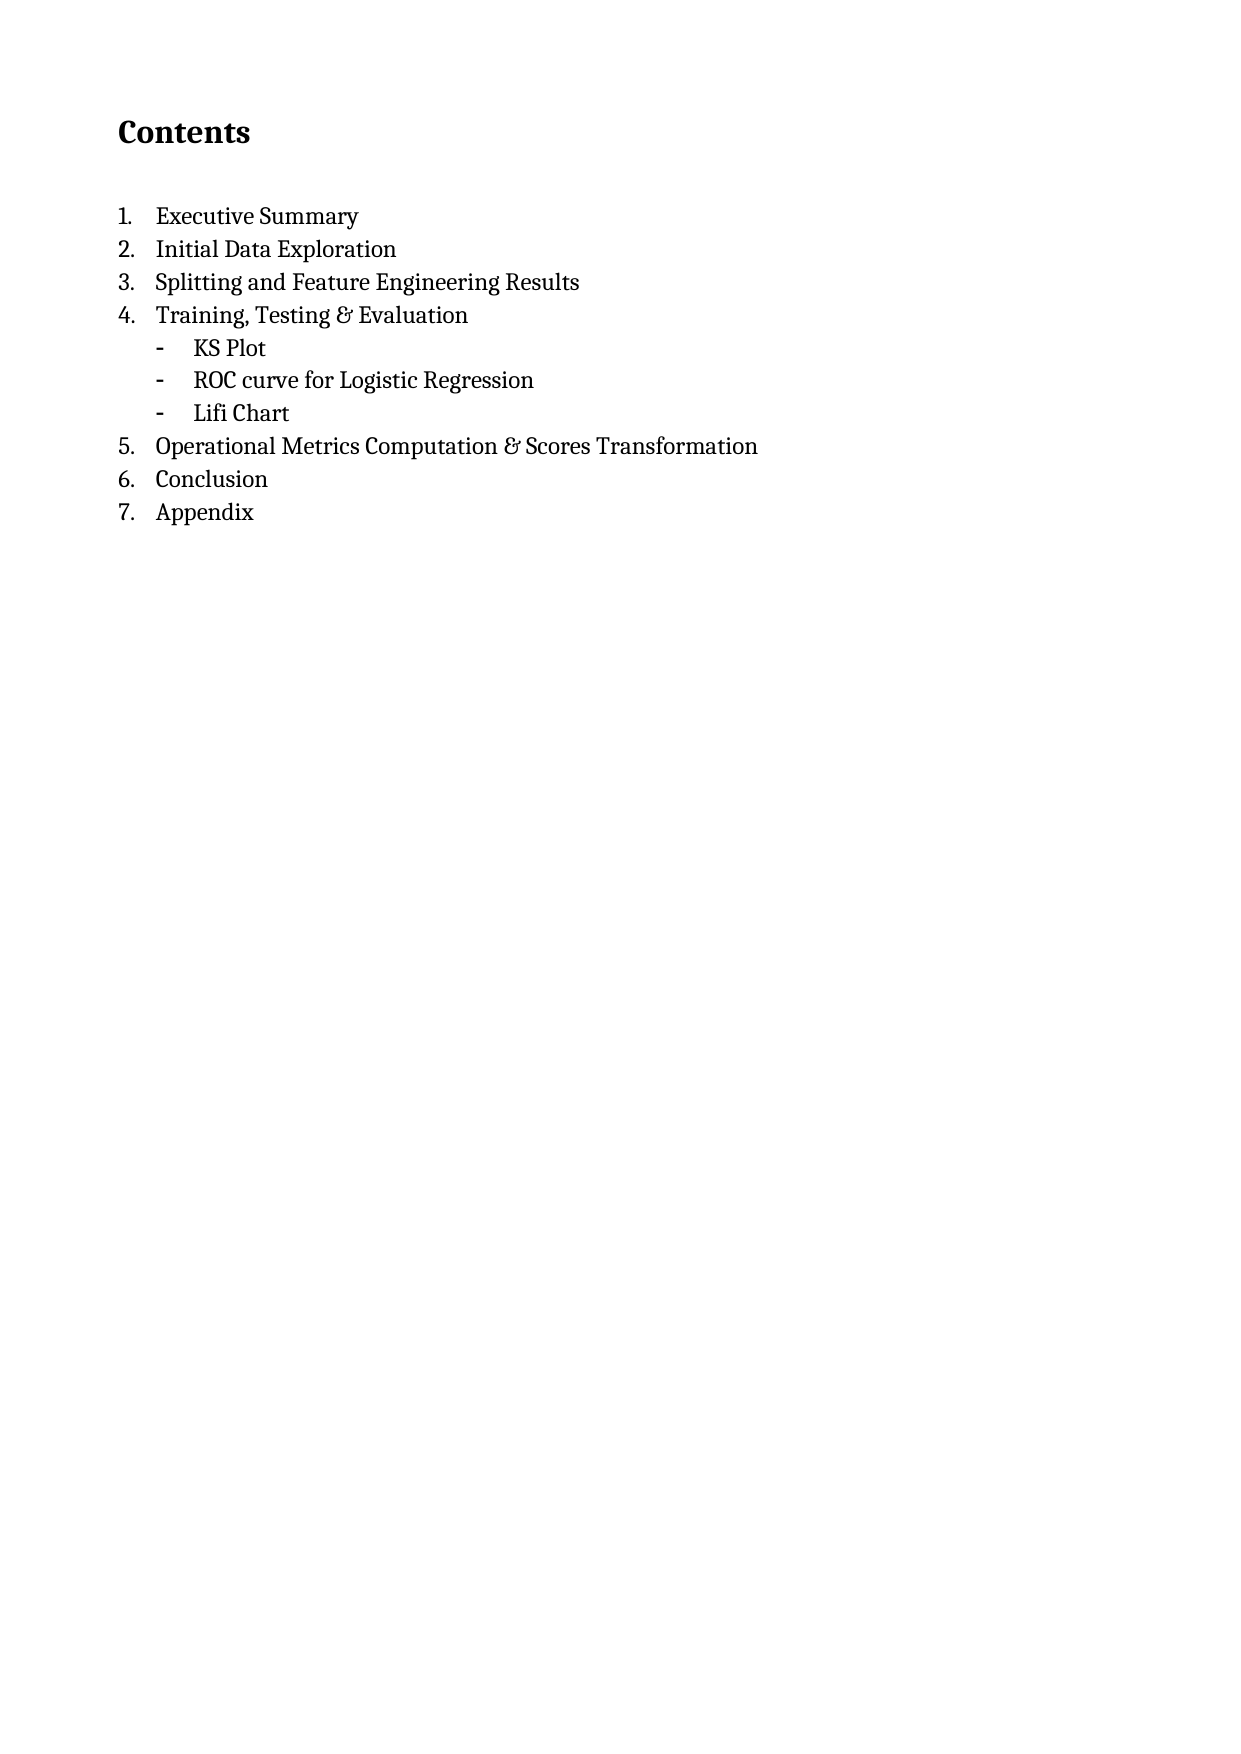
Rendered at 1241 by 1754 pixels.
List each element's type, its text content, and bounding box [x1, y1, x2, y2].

list Lifi Chart [156, 399, 1157, 428]
subtitle Contents [118, 114, 1122, 152]
list KS Plot [156, 333, 1157, 362]
list Conclusion [118, 465, 1157, 494]
list ROC curve for Logistic Regression [156, 366, 1157, 395]
list Executive Summary [118, 202, 1157, 231]
list Operational Metrics Computation & Scores Transformation [118, 432, 1157, 461]
list Training, Testing & Evaluation [118, 301, 1157, 329]
list Initial Data Exploration [118, 235, 1157, 263]
list Appendix [118, 498, 1157, 527]
list Splitting and Feature Engineering Results [118, 268, 1157, 296]
